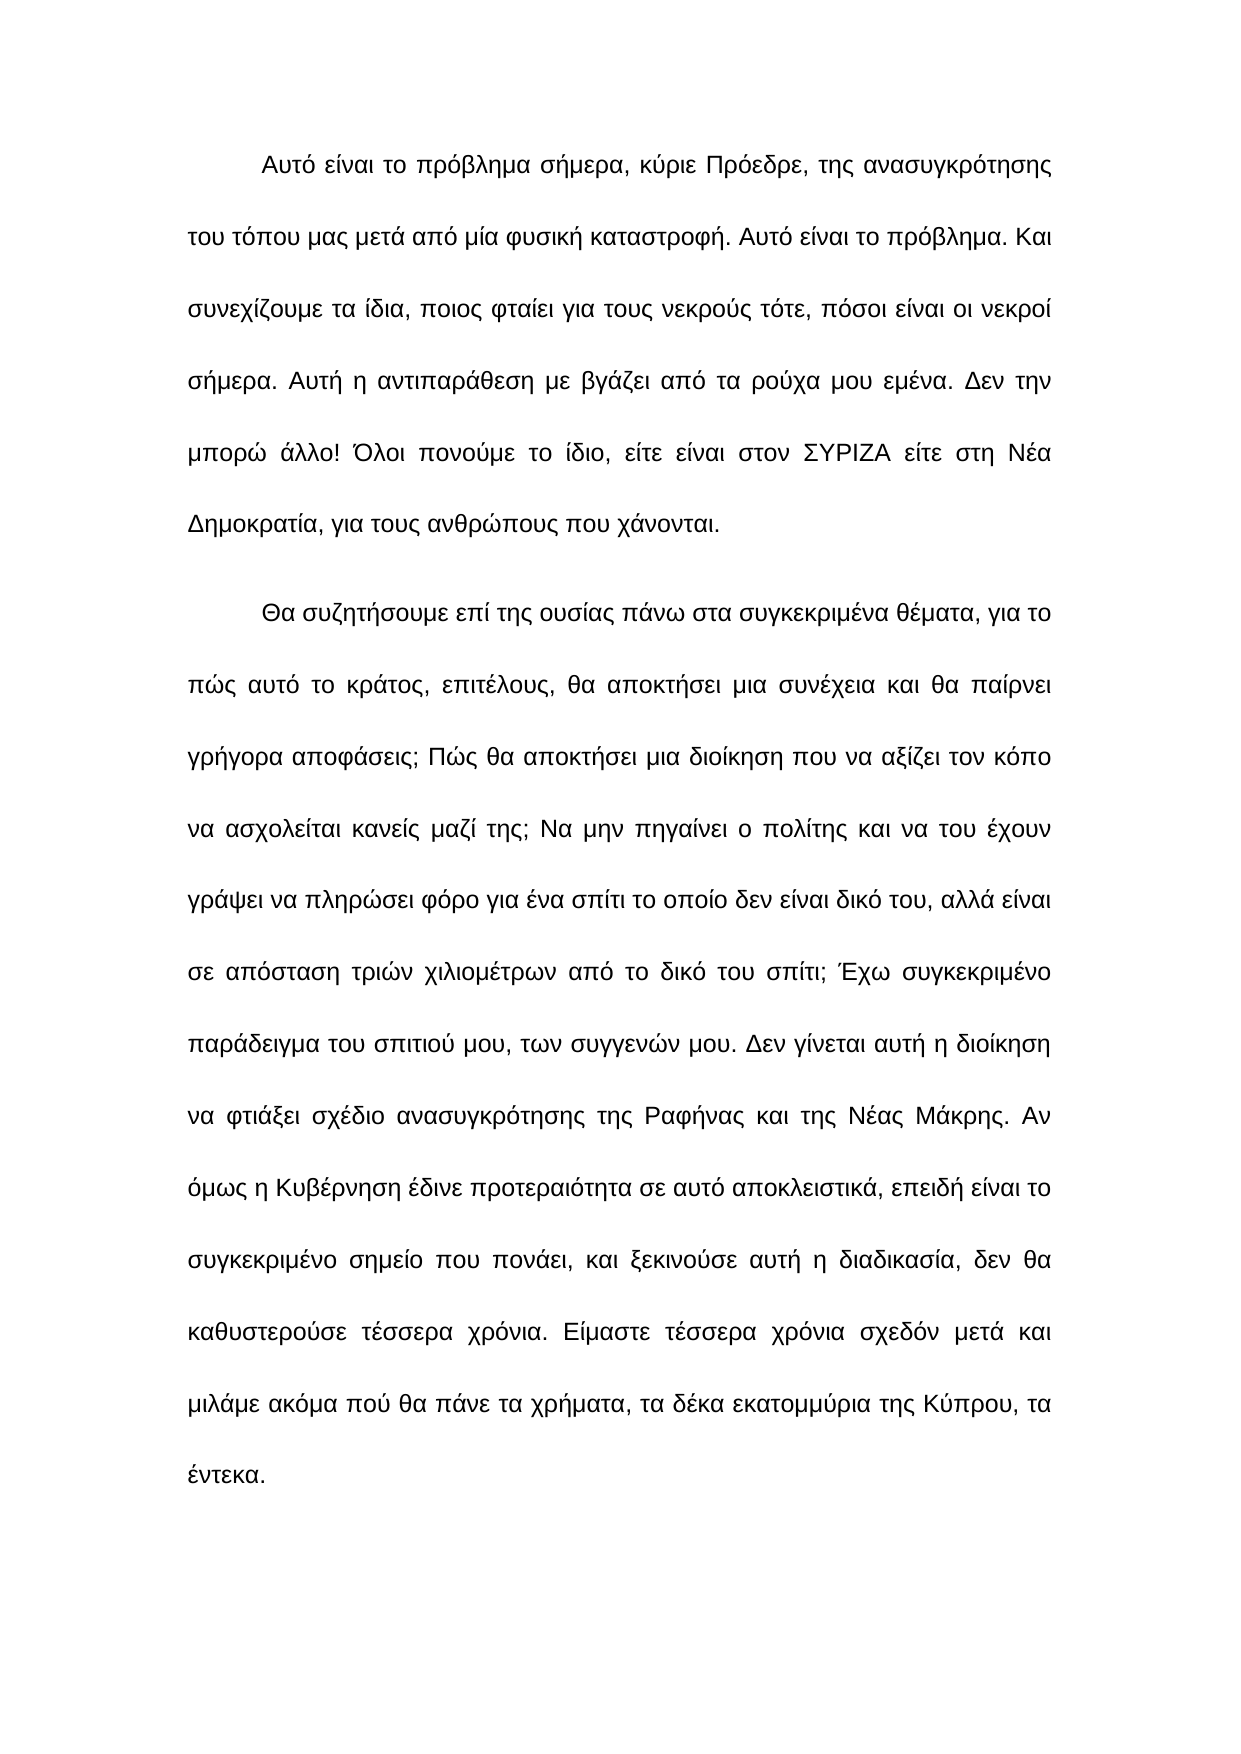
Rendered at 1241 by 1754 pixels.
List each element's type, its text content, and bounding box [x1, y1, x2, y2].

text Αυτό είναι το πρόβλημα σήμερα, κύριε Πρόεδρε, της ανασυγκρότησης του τόπου μας μετά από μία φυσική καταστροφή. Αυτό είναι το πρόβλημα. Και συνεχίζουμε τα ίδια, ποιος φταίει για τους νεκρούς τότε, πόσοι είναι οι νεκροί σήμερα. Αυτή η αντιπαράθεση με βγάζει από τα ρούχα μου εμένα. Δεν την μπορώ άλλο! Όλοι πονούμε το ίδιο, είτε είναι στον ΣΥΡΙΖΑ είτε στη Νέα Δημοκρατία, για τους ανθρώπους που χάνονται. [187, 150, 1053, 538]
text Θα συζητήσουμε επί της ουσίας πάνω στα συγκεκριμένα θέματα, για το πώς αυτό το κράτος, επιτέλους, θα αποκτήσει μια συνέχεια και θα παίρνει γρήγορα αποφάσεις; Πώς θα αποκτήσει μια διοίκηση που να αξίζει τον κόπο να ασχολείται κανείς μαζί της; Να μην πηγαίνει ο πολίτης και να του έχουν γράψει να πληρώσει φόρο για ένα σπίτι το οποίο δεν είναι δικό του, αλλά είναι σε απόσταση τριών χιλιομέτρων από το δικό του σπίτι; Έχω συγκεκριμένο παράδειγμα του σπιτιού μου, των συγγενών μου. Δεν γίνεται αυτή η διοίκηση να φτιάξει σχέδιο ανασυγκρότησης της Ραφήνας και της Νέας Μάκρης. Αν όμως η Κυβέρνηση έδινε προτεραιότητα σε αυτό αποκλειστικά, επειδή είναι το συγκεκριμένο σημείο που πονάει, και ξεκινούσε αυτή η διαδικασία, δεν θα καθυστερούσε τέσσερα χρόνια. Είμαστε τέσσερα χρόνια σχεδόν μετά και μιλάμε ακόμα πού θα πάνε τα χρήματα, τα δέκα εκατομμύρια της Κύπρου, τα έντεκα. [187, 598, 1053, 1489]
